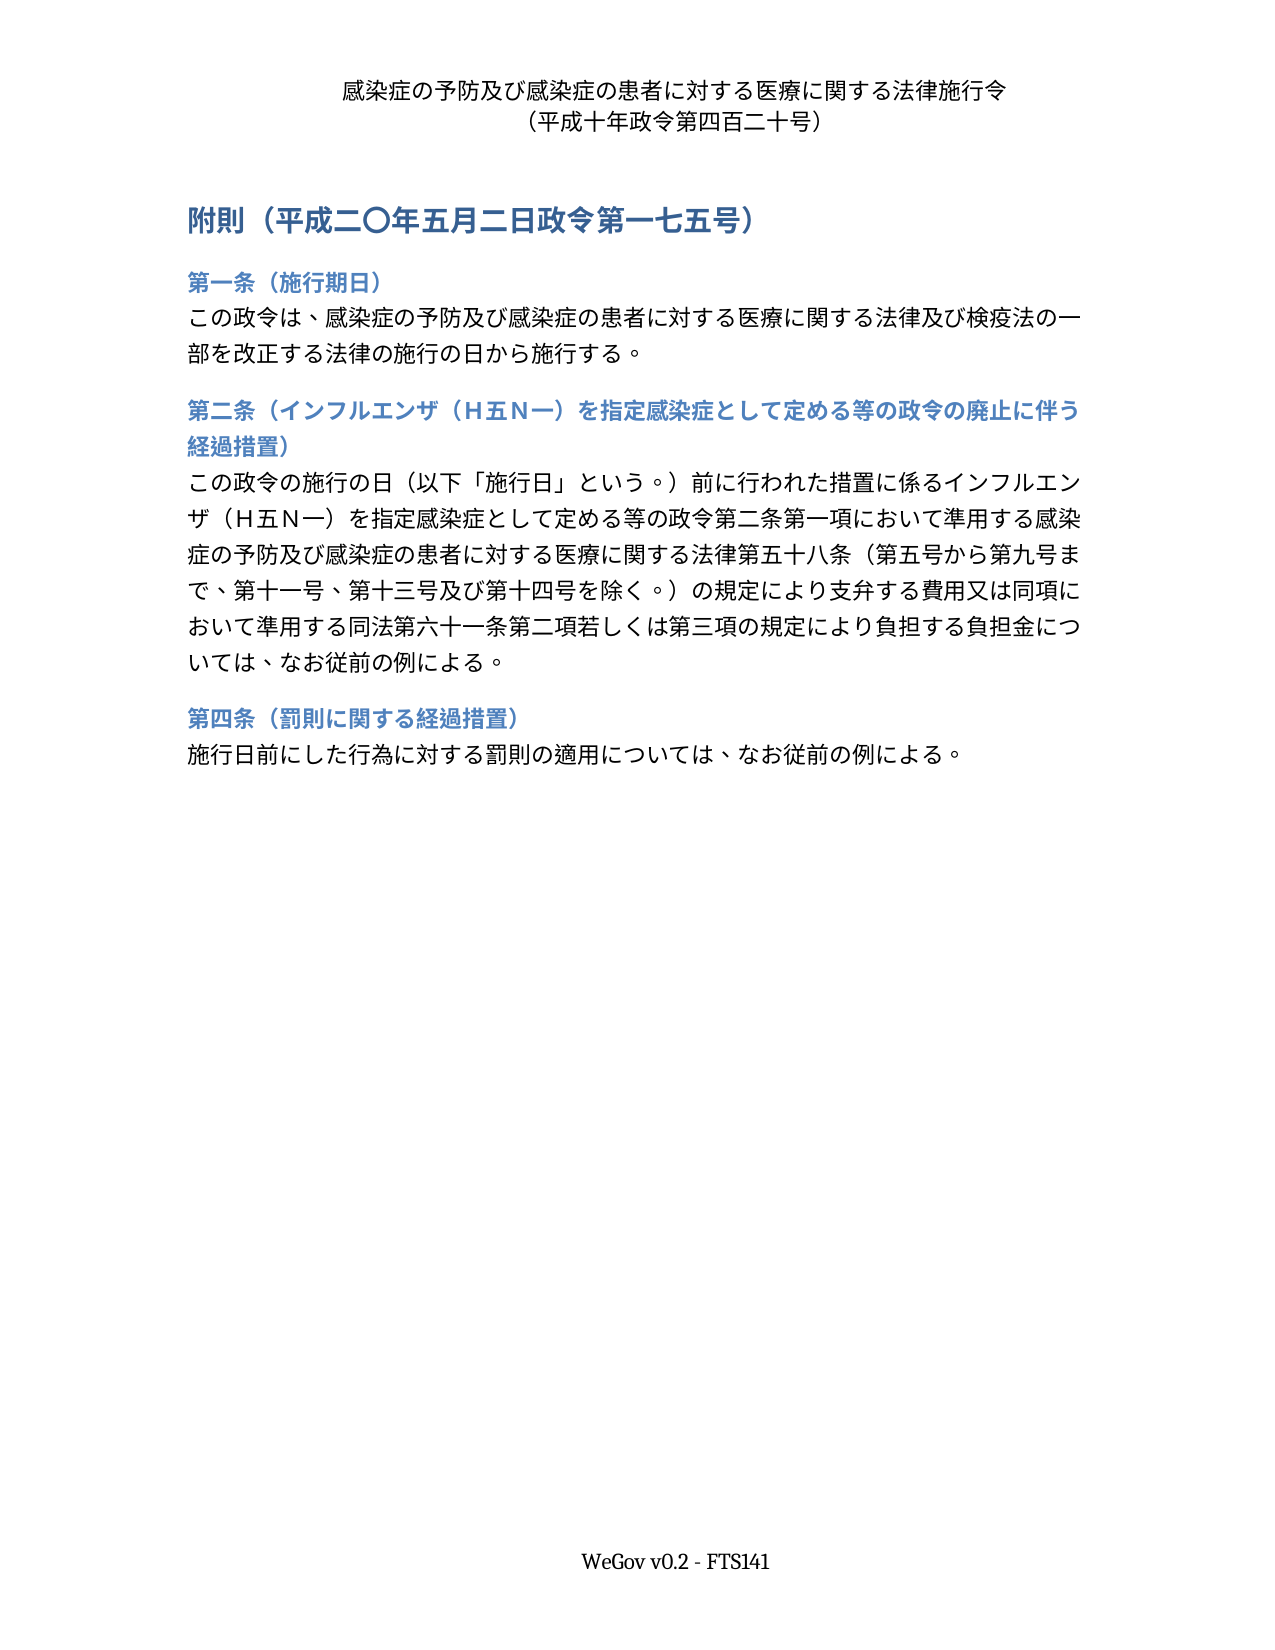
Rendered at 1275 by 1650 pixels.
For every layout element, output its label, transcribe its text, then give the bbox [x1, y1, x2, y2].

subtitle 第四条（罰則に関する経過措置） [187, 703, 1087, 735]
subtitle 附則（平成二〇年五月二日政令第一七五号） [187, 200, 1087, 240]
subtitle 第一条（施行期日） [187, 266, 1087, 298]
subtitle 第二条（インフルエンザ（Ｈ五Ｎ一）を指定感染症として定める等の政令の廃止に伴う経過措置） [187, 395, 1087, 462]
text 施行日前にした行為に対する罰則の適用については、なお従前の例による。 [187, 739, 1087, 771]
text この政令の施行の日（以下「施行日」という。）前に行われた措置に係るインフルエンザ（Ｈ五Ｎ一）を指定感染症として定める等の政令第二条第一項において準用する感染症の予防及び感染症の患者に対する医療に関する法律第五十八条（第五号から第九号まで、第十一号、第十三号及び第十四号を除く。）の規定により支弁する費用又は同項において準用する同法第六十一条第二項若しくは第三項の規定により負担する負担金については、なお従前の例による。 [187, 467, 1087, 678]
text この政令は、感染症の予防及び感染症の患者に対する医療に関する法律及び検疫法の一部を改正する法律の施行の日から施行する。 [187, 302, 1087, 369]
